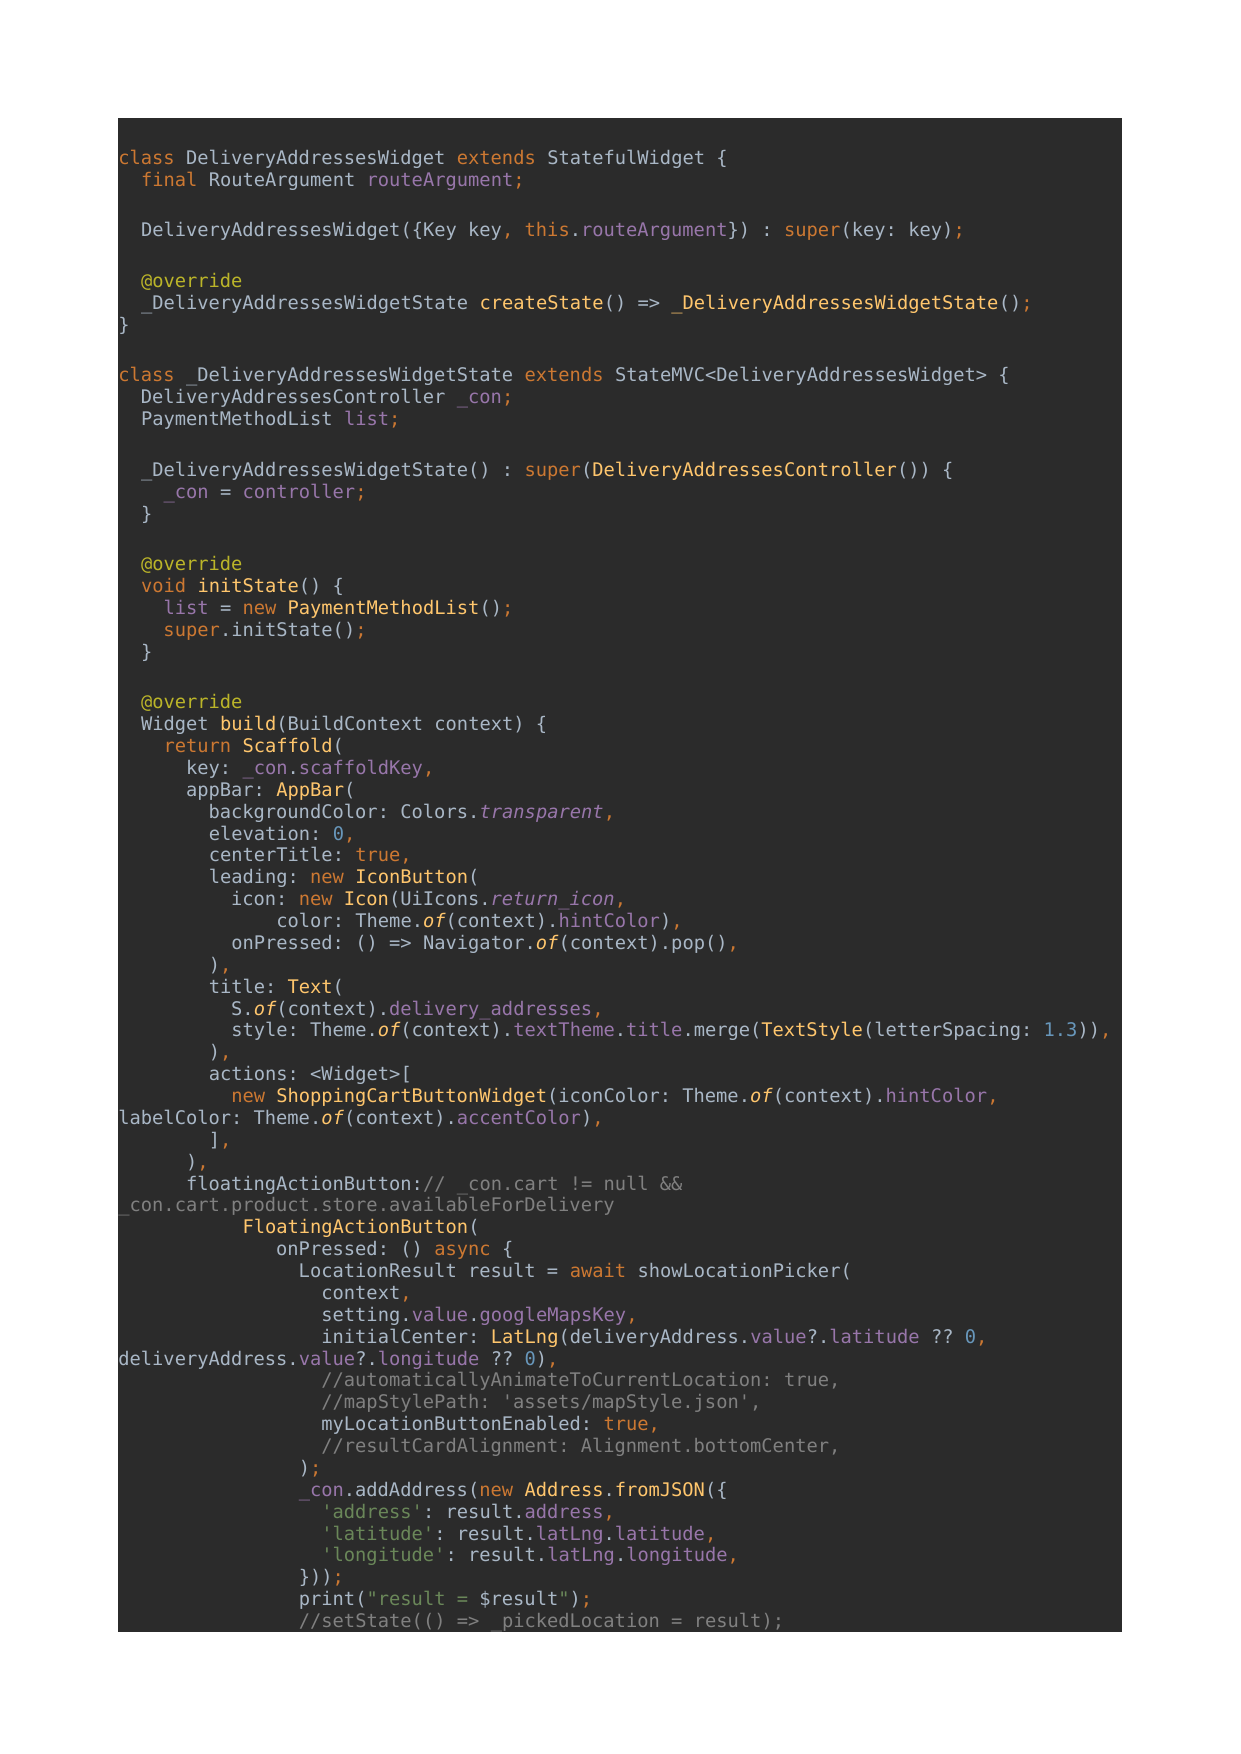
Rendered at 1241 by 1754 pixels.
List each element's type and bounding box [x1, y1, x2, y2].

text [118, 147, 1122, 1632]
